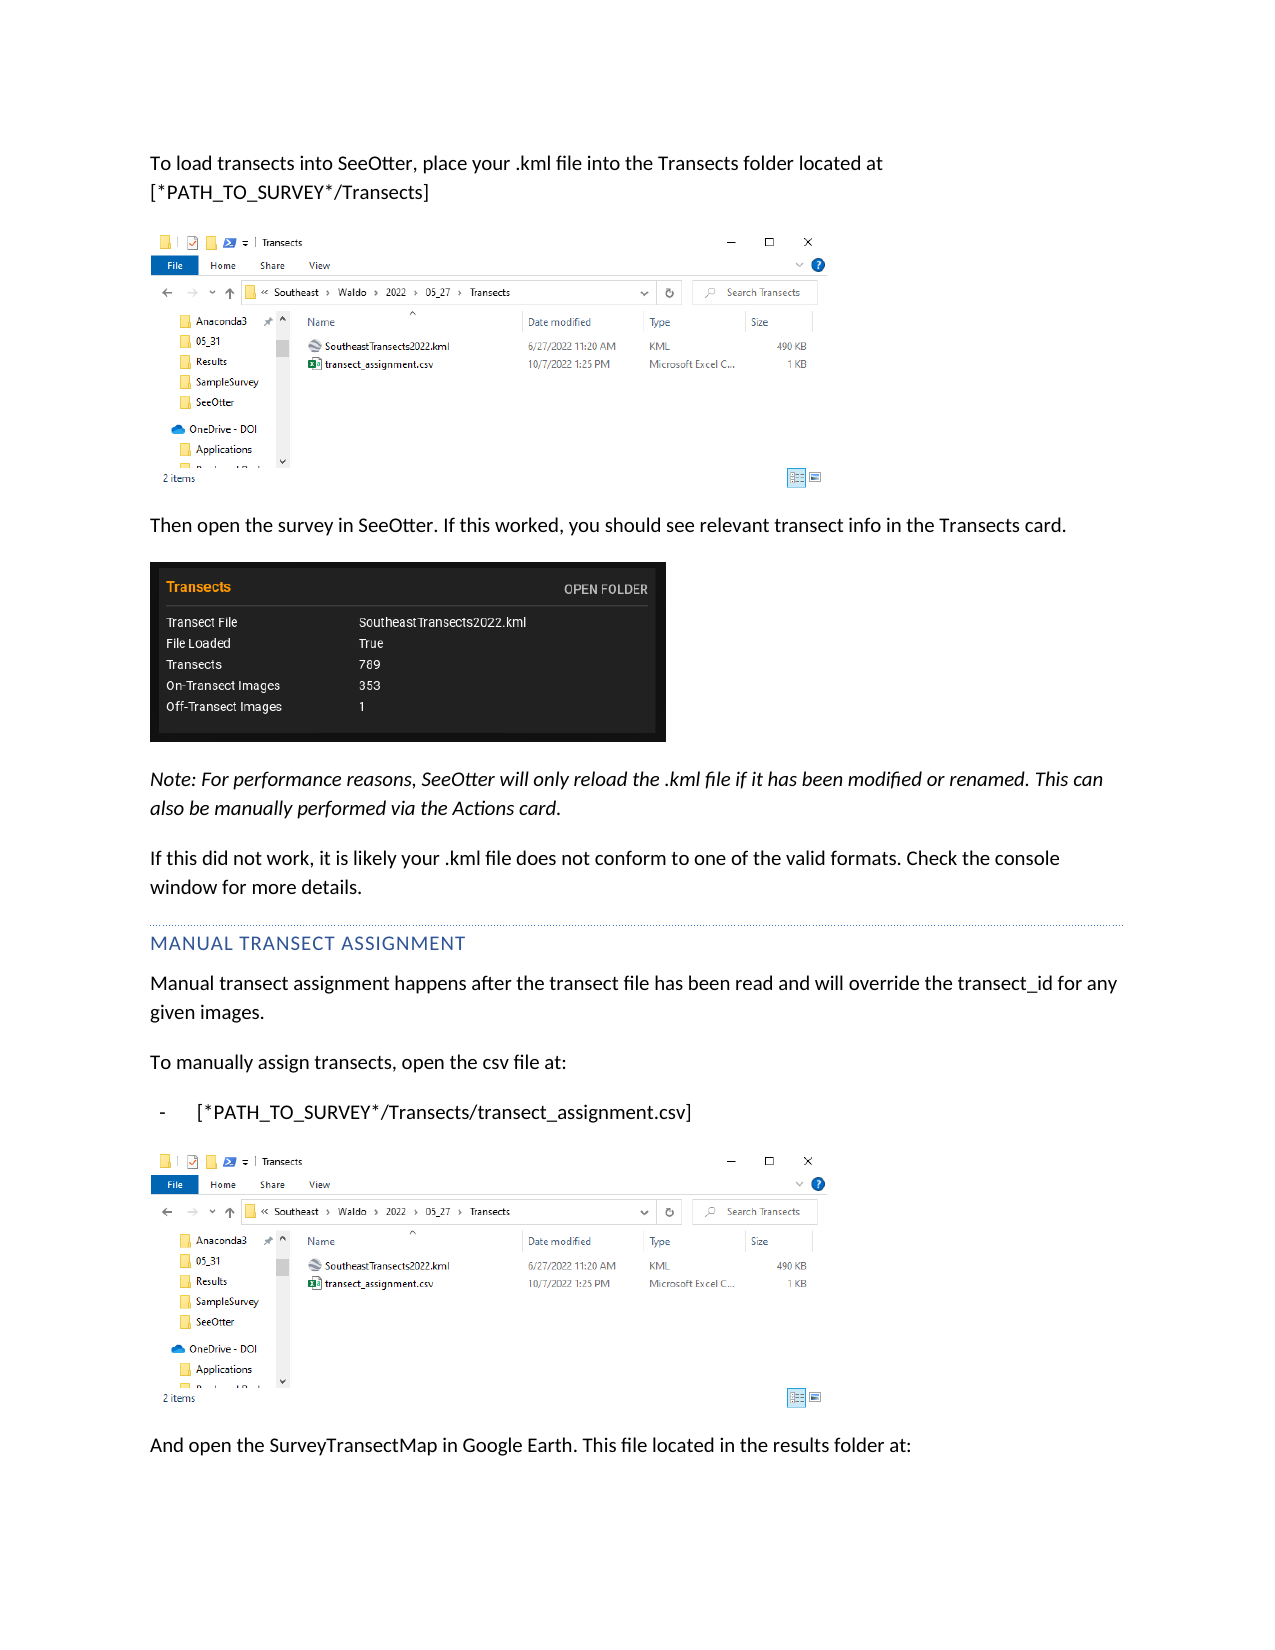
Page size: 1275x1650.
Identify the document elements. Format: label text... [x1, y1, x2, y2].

text To manually assign transects, open the csv file at: [150, 1049, 1125, 1074]
picture [150, 562, 666, 742]
text If this did not work, it is likely your .kml file does not conform to one of the valid formats. Check the console window for more details. [150, 845, 1125, 900]
picture [150, 1148, 828, 1408]
subtitle Manual transect assignment [150, 924, 1125, 956]
picture [150, 229, 828, 488]
text Then open the survey in SeeOtter. If this worked, you should see relevant transect info in the Transects card. [150, 513, 1125, 538]
text Note: For performance reasons, SeeOtter will only reload the .kml file if it has been modified or renamed. This can also be manually performed via the Actions card. [150, 766, 1125, 821]
text Manual transect assignment happens after the transect file has been read and will override the transect_id for any given images. [150, 970, 1125, 1024]
text To load transects into SeeOtter, place your .kml file into the Transects folder located at [*PATH_TO_SURVEY*/Transects] [150, 150, 1125, 204]
list [*PATH_TO_SURVEY*/Transects/transect_assignment.csv] [159, 1099, 1125, 1124]
text And open the SurveyTransectMap in Google Earth. This file located in the results folder at: [150, 1432, 1125, 1458]
